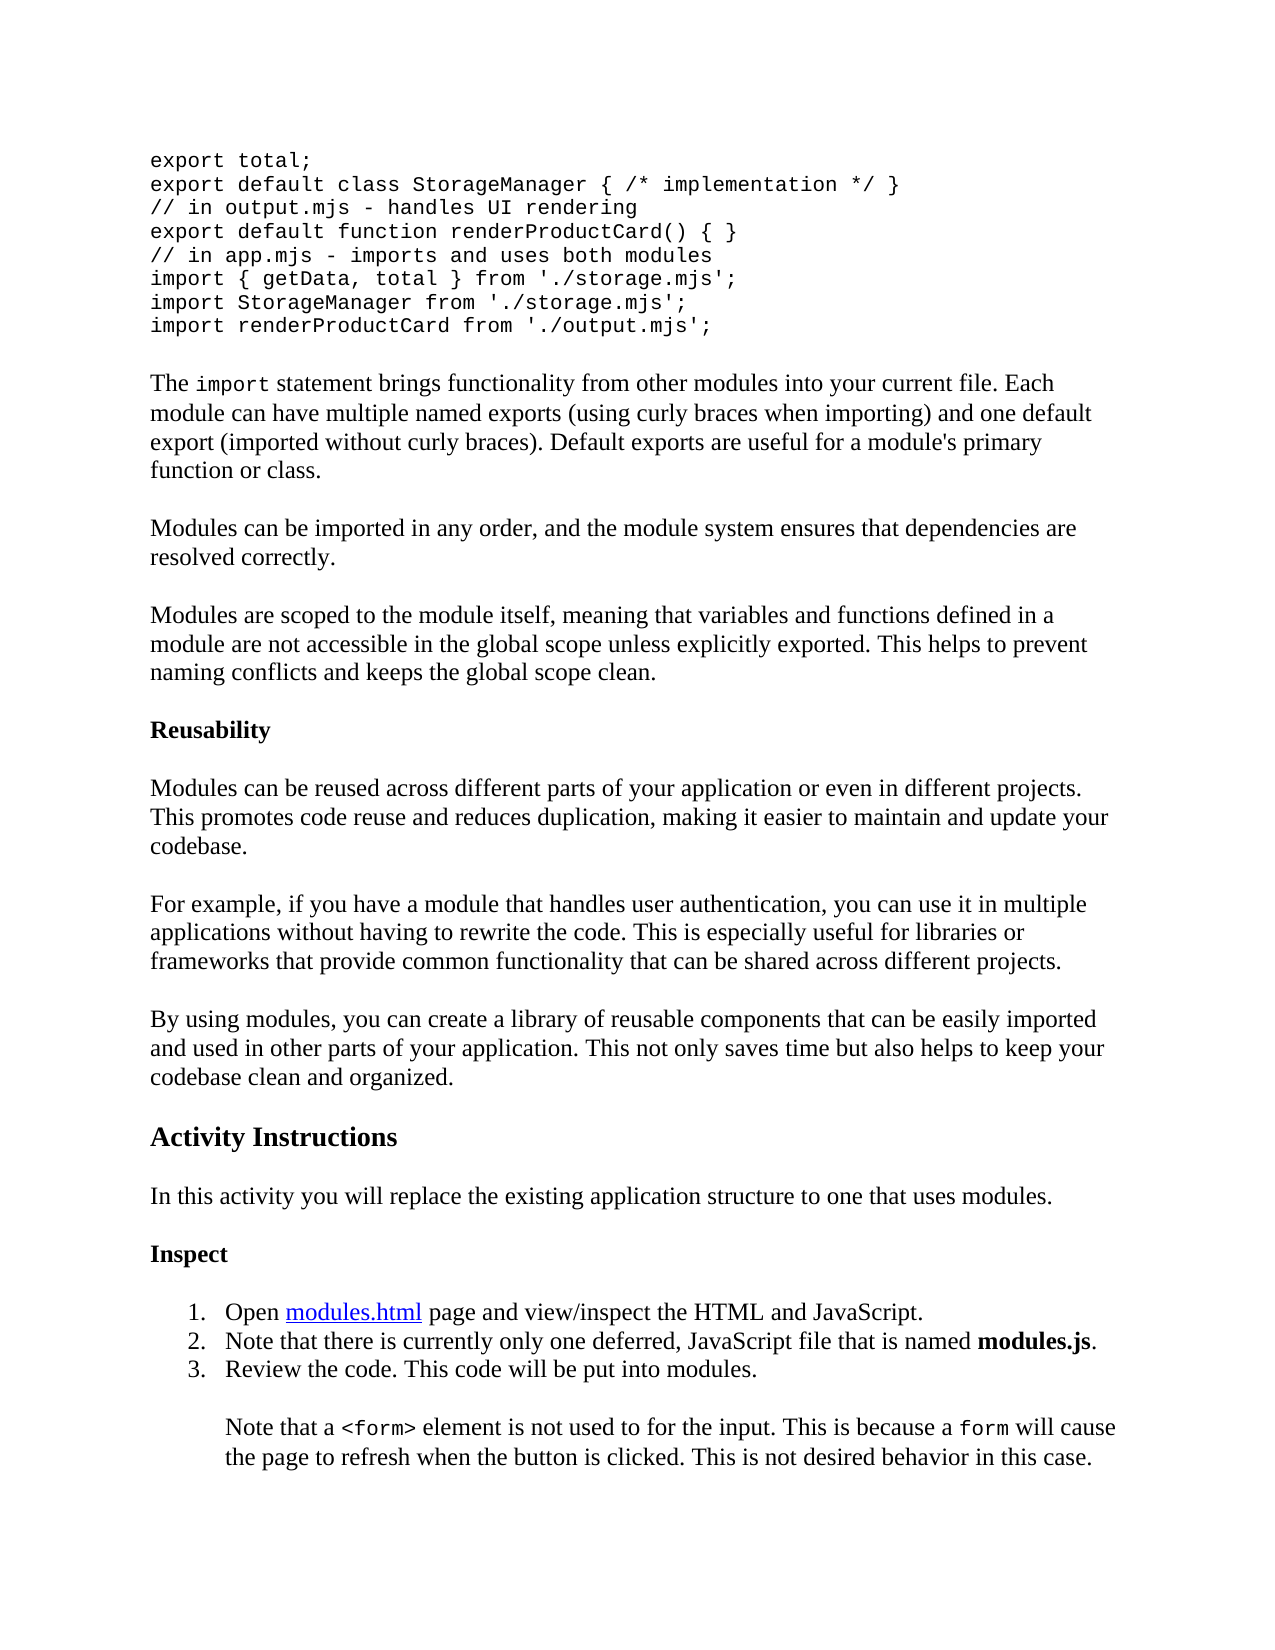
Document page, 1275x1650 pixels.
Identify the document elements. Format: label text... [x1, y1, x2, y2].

text Reusability [150, 715, 1125, 744]
text By using modules, you can create a library of reusable components that can be easily imported and used in other parts of your application. This not only saves time but also helps to keep your codebase clean and organized. [150, 1004, 1125, 1090]
text Modules can be imported in any order, and the module system ensures that dependencies are resolved correctly. [150, 513, 1125, 571]
list Review the code. This code will be put into modules. [187, 1354, 1125, 1383]
text // in app.mjs - imports and uses both modules [150, 244, 1125, 268]
text import renderProductCard from './output.mjs'; [150, 316, 1125, 339]
text Activity Instructions [150, 1119, 1125, 1152]
list Note that there is currently only one deferred, JavaScript file that is named modules.js. [187, 1326, 1125, 1354]
text In this activity you will replace the existing application structure to one that uses modules. [150, 1181, 1125, 1210]
text import StorageManager from './storage.mjs'; [150, 292, 1125, 316]
text The import statement brings functionality from other modules into your current file. Each module can have multiple named exports (using curly braces when importing) and one default export (imported without curly braces). Default exports are useful for a module's primary function or class. [150, 368, 1125, 484]
text export total; [150, 150, 1125, 174]
text Modules can be reused across different parts of your application or even in different projects. This promotes code reuse and reduces duplication, making it easier to maintain and update your codebase. [150, 773, 1125, 859]
list Open modules.html page and view/inspect the HTML and JavaScript. [187, 1297, 1125, 1326]
text Modules are scoped to the module itself, meaning that variables and functions defined in a module are not accessible in the global scope unless explicitly exported. This helps to prevent naming conflicts and keeps the global scope clean. [150, 600, 1125, 686]
text Inspect [150, 1239, 1125, 1268]
text For example, if you have a module that handles user authentication, you can use it in multiple applications without having to rewrite the code. This is especially useful for libraries or frameworks that provide common functionality that can be shared across different projects. [150, 889, 1125, 975]
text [225, 1412, 1125, 1471]
text export default function renderProductCard() { } [150, 221, 1125, 244]
text // in output.mjs - handles UI rendering [150, 197, 1125, 221]
text export default class StorageManager { /* implementation */ } [150, 174, 1125, 197]
text import { getData, total } from './storage.mjs'; [150, 268, 1125, 292]
